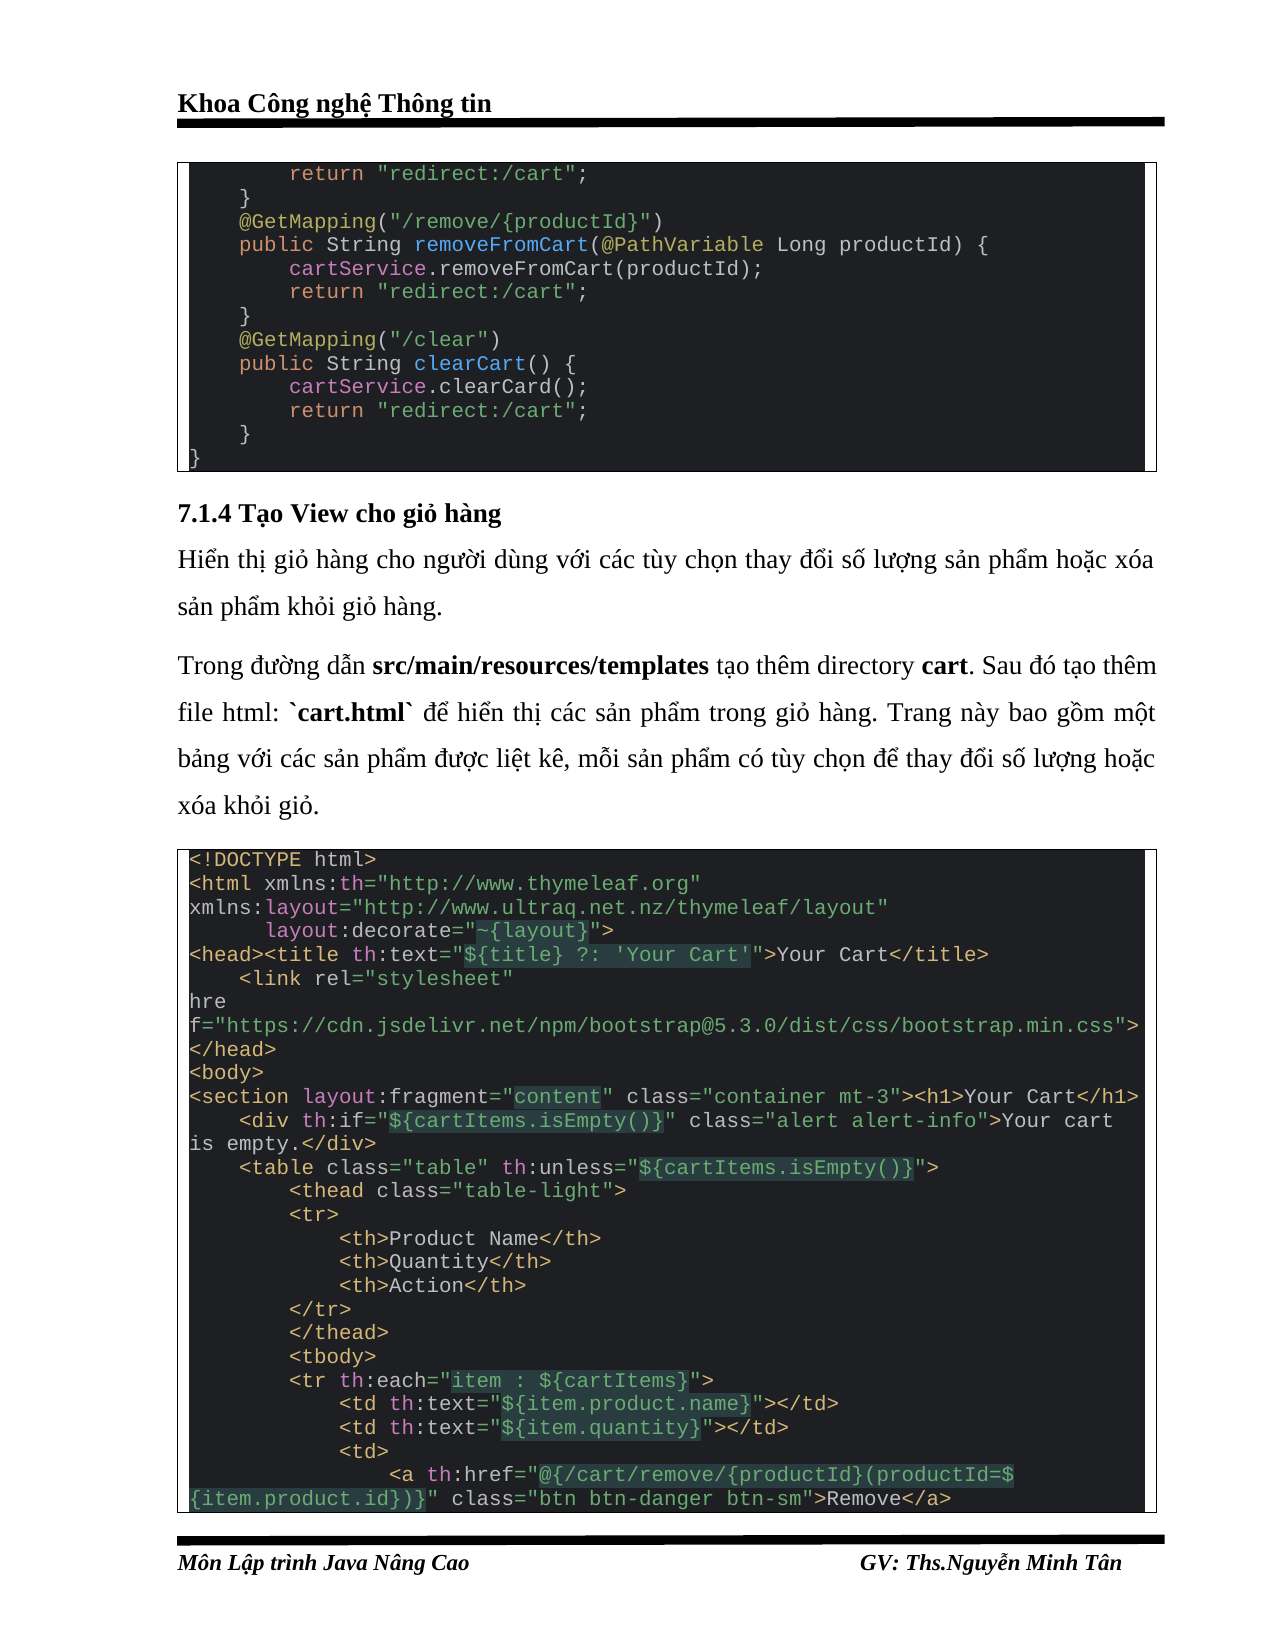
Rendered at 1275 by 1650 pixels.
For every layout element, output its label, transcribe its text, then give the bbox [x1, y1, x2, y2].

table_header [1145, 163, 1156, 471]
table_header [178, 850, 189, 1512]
text Trong đường dẫn src/main/resources/templates tạo thêm directory cart. Sau đó tạo thêm file html: `cart.html` để hiển thị các sản phẩm trong giỏ hàng. Trang này bao gồm một bảng với các sản phẩm được liệt kê, mỗi sản phẩm có tùy chọn để thay đổi số lượng hoặc xóa khỏi giỏ. [177, 649, 1157, 820]
text Hiển thị giỏ hàng cho người dùng với các tùy chọn thay đổi số lượng sản phẩm hoặc xóa sản phẩm khỏi giỏ hàng. [177, 543, 1157, 621]
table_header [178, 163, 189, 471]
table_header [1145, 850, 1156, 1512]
text 7.1.4 Tạo View cho giỏ hàng [177, 497, 1157, 528]
